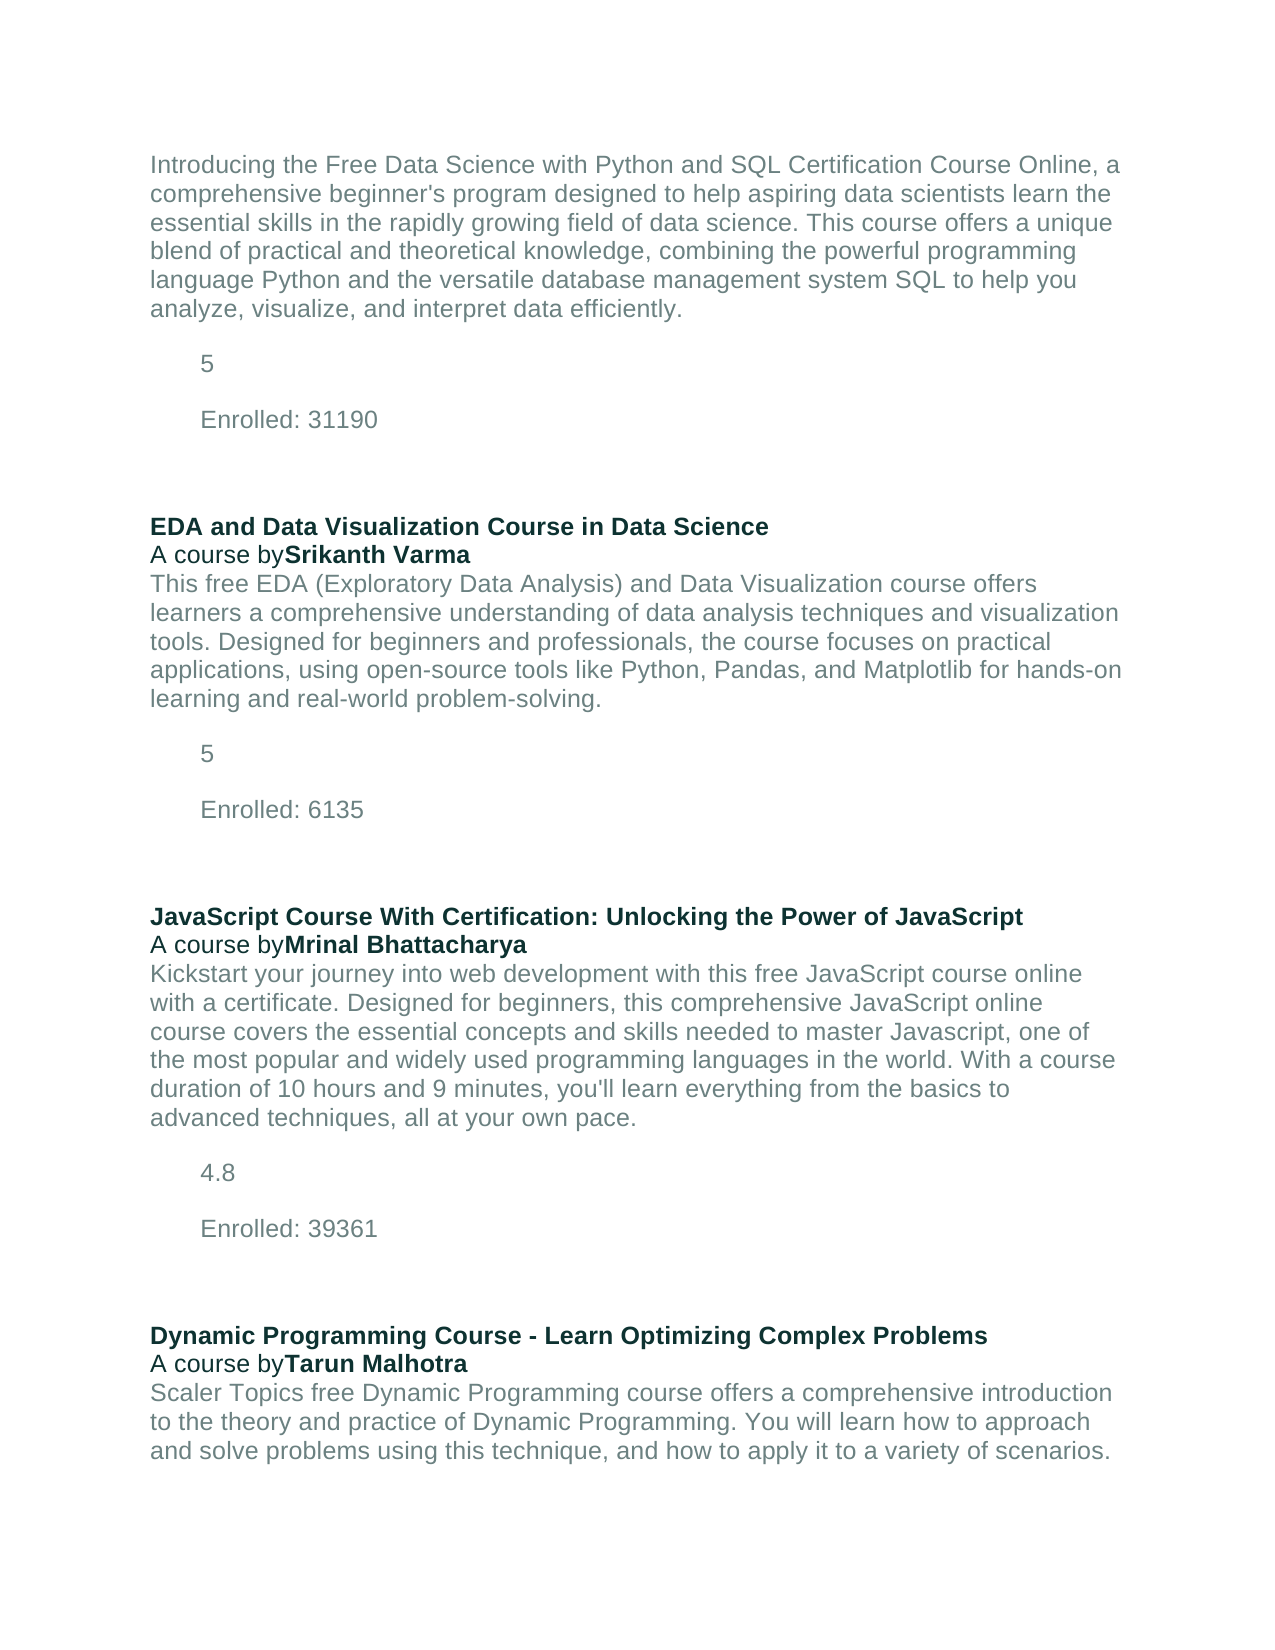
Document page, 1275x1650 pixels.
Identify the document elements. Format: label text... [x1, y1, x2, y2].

text A course byTarun Malhotra [150, 1349, 1125, 1378]
text Enrolled: 6135 [150, 768, 1125, 823]
text EDA and Data Visualization Course in Data Science [150, 511, 1125, 540]
text This free EDA (Exploratory Data Analysis) and Data Visualization course offers learners a comprehensive understanding of data analysis techniques and visualization tools. Designed for beginners and professionals, the course focuses on practical applications, using open-source tools like Python, Pandas, and Matplotlib for hands-on learning and real-world problem-solving. [150, 569, 1125, 713]
text A course byMrinal Bhattacharya [150, 930, 1125, 959]
text Dynamic Programming Course - Learn Optimizing Complex Problems [150, 1321, 1125, 1349]
text JavaScript Course With Certification: Unlocking the Power of JavaScript [150, 902, 1125, 930]
text 4.8 [150, 1132, 1125, 1187]
text Enrolled: 39361 [150, 1187, 1125, 1242]
text Introducing the Free Data Science with Python and SQL Certification Course Online, a comprehensive beginner's program designed to help aspiring data scientists learn the essential skills in the rapidly growing field of data science. This course offers a unique blend of practical and theoretical knowledge, combining the powerful programming language Python and the versatile database management system SQL to help you analyze, visualize, and interpret data efficiently. [150, 150, 1125, 322]
text 5 [150, 713, 1125, 768]
text Kickstart your journey into web development with this free JavaScript course online with a certificate. Designed for beginners, this comprehensive JavaScript online course covers the essential concepts and skills needed to master Javascript, one of the most popular and widely used programming languages in the world. With a course duration of 10 hours and 9 minutes, you'll learn everything from the basics to advanced techniques, all at your own pace. [150, 959, 1125, 1132]
text 5 [150, 322, 1125, 378]
text A course bySrikanth Varma [150, 540, 1125, 569]
text Enrolled: 31190 [150, 378, 1125, 433]
text Scaler Topics free Dynamic Programming course offers a comprehensive introduction to the theory and practice of Dynamic Programming. You will learn how to approach and solve problems using this technique, and how to apply it to a variety of scenarios. [150, 1378, 1125, 1464]
